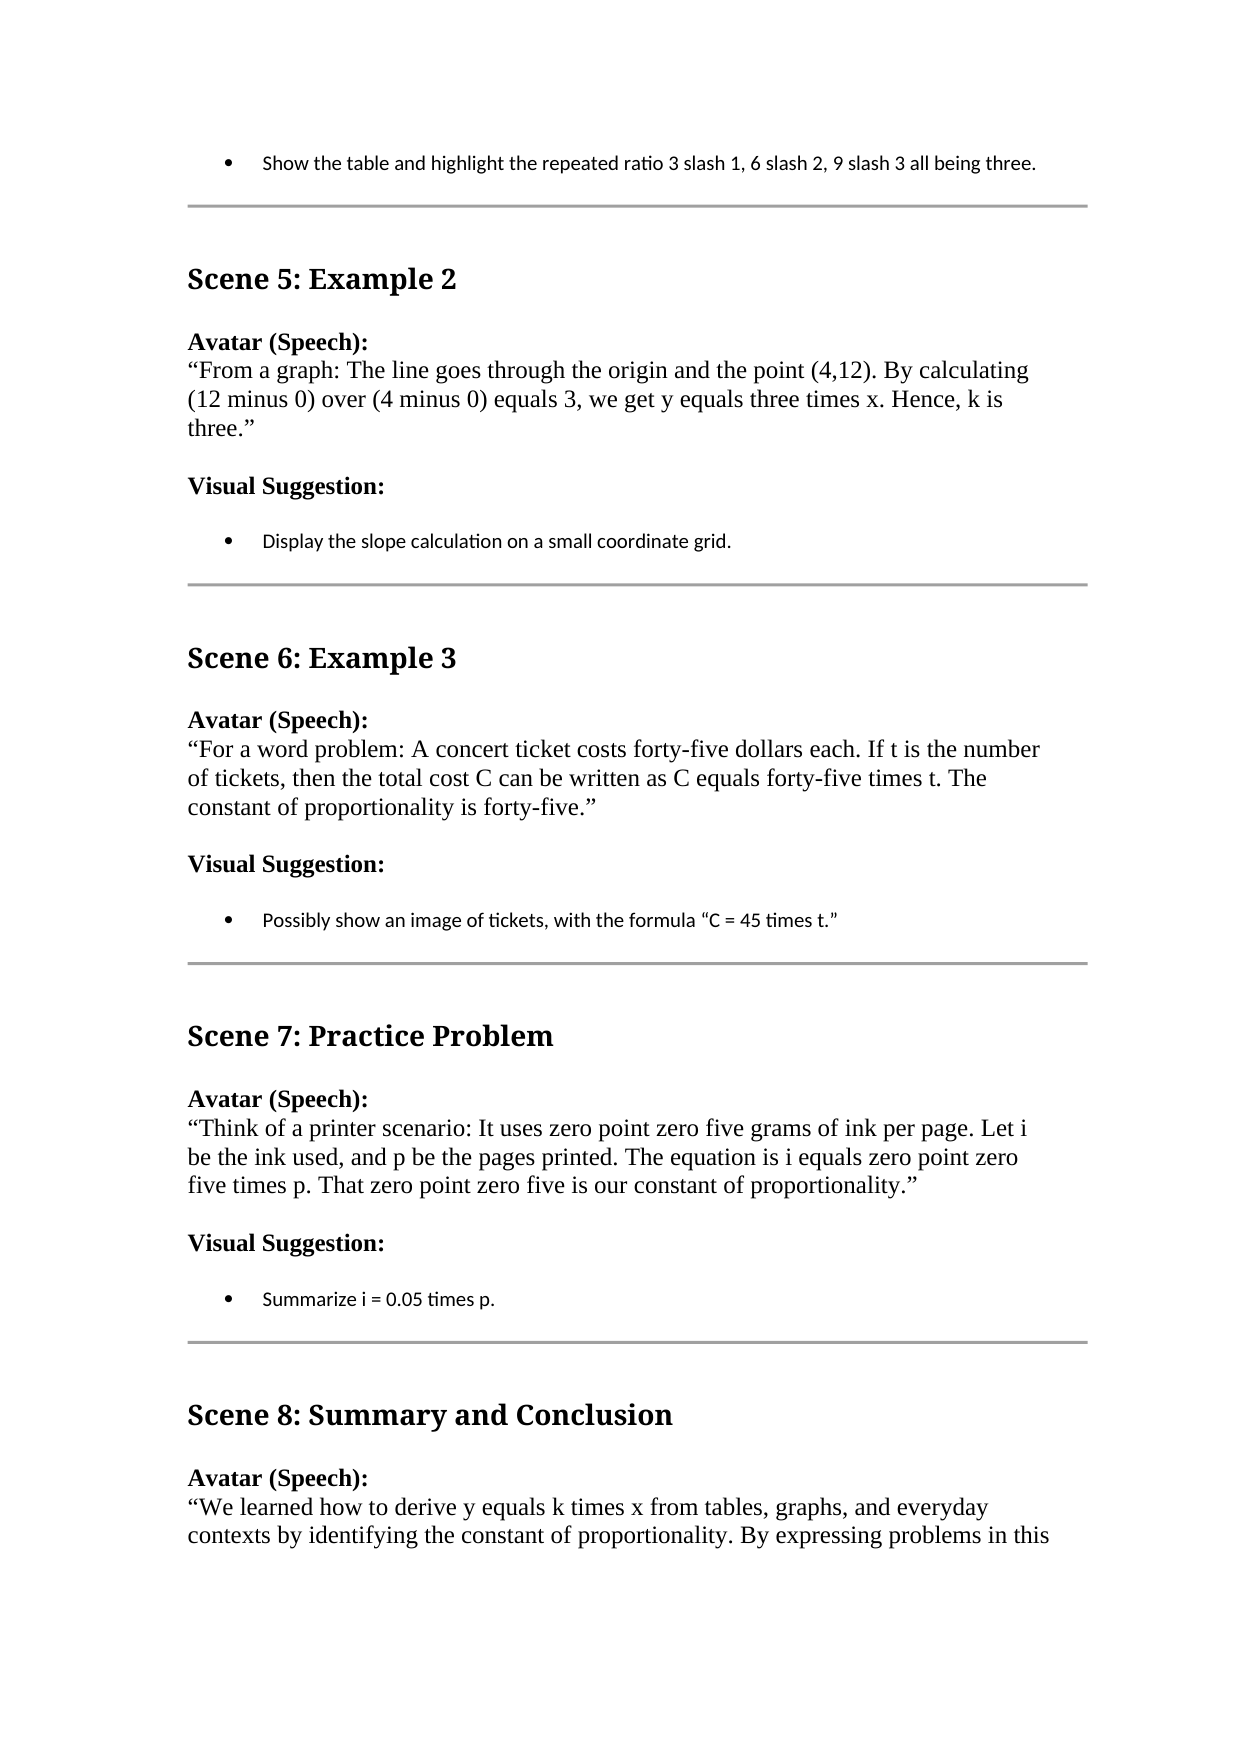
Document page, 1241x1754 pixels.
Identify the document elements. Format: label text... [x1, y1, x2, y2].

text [187, 1463, 1053, 1549]
list Display the slope calculation on a small coordinate grid. [225, 529, 1053, 554]
subtitle Scene 7: Practice Problem [187, 1017, 1053, 1055]
subtitle Scene 5: Example 2 [187, 259, 1053, 297]
list Possibly show an image of tickets, with the formula “C = 45 times t.” [225, 907, 1053, 933]
text Visual Suggestion: [187, 849, 1053, 878]
list Show the table and highlight the repeated ratio 3 slash 1, 6 slash 2, 9 slash 3 all being three. [225, 150, 1053, 175]
subtitle Scene 6: Example 3 [187, 638, 1053, 676]
text Avatar (Speech): “Think of a printer scenario: It uses zero point zero five grams of ink per page. Let i be the ink used, and p be the pages printed. The equation is i equals zero point zero five times p. That zero point zero five is our constant of proportionality.” [187, 1084, 1053, 1199]
text Avatar (Speech): “From a graph: The line goes through the origin and the point (4,12). By calculating (12 minus 0) over (4 minus 0) equals 3, we get y equals three times x. Hence, k is three.” [187, 327, 1053, 442]
text Visual Suggestion: [187, 1228, 1053, 1257]
subtitle Scene 8: Summary and Conclusion [187, 1395, 1053, 1434]
list Summarize i = 0.05 times p. [225, 1286, 1053, 1312]
text Visual Suggestion: [187, 471, 1053, 499]
text Avatar (Speech): “For a word problem: A concert ticket costs forty-five dollars each. If t is the number of tickets, then the total cost C can be written as C equals forty-five times t. The constant of proportionality is forty-five.” [187, 705, 1053, 820]
